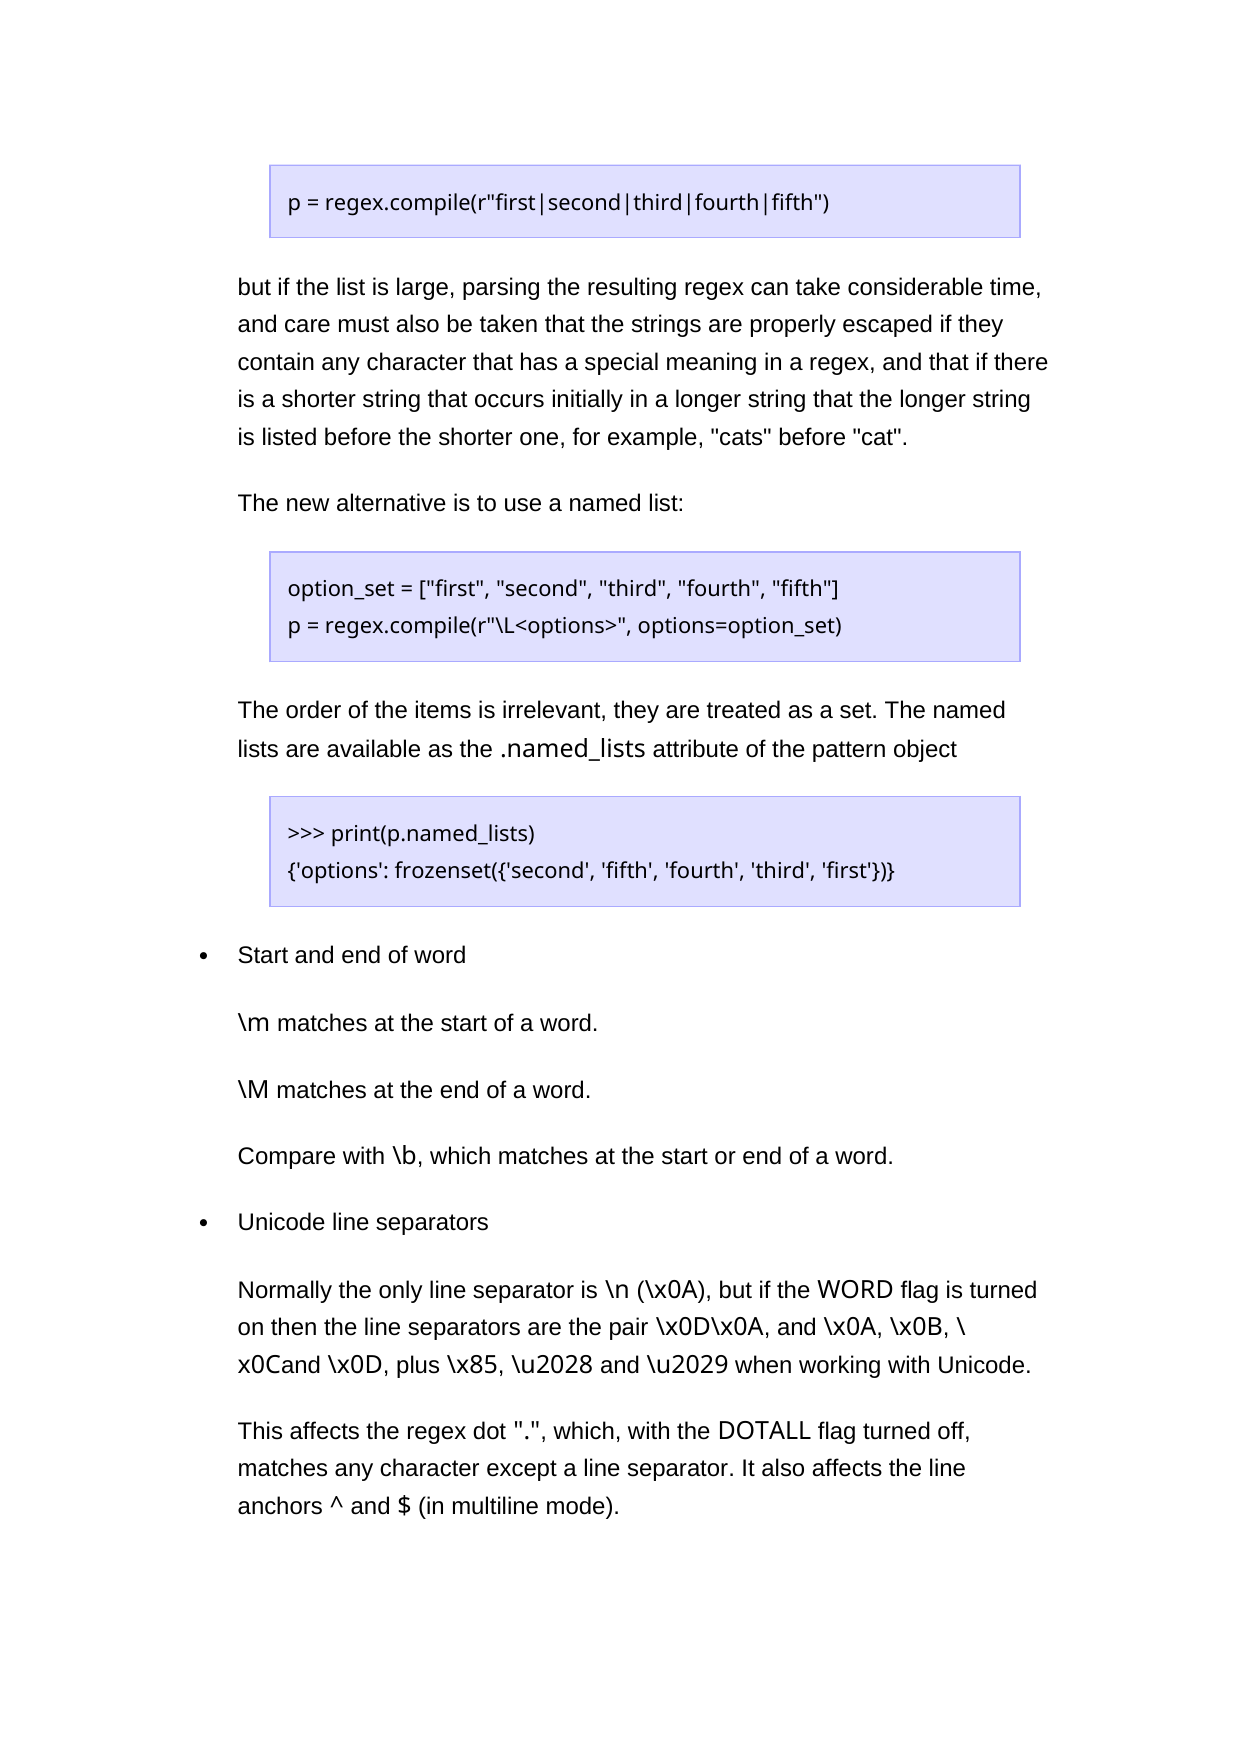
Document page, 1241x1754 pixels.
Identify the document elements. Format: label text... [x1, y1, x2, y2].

list Start and end of word [200, 936, 1053, 974]
text Normally the only line separator is \n (\x0A), but if the WORD flag is turned on then the line separators are the pair \x0D\x0A, and \x0A, \x0B, \x0Cand \x0D, plus \x85, \u2028 and \u2029 when working with Unicode. [237, 1270, 1053, 1382]
text The new alternative is to use a named list: [237, 484, 1053, 522]
text \M matches at the end of a word. [237, 1070, 1053, 1107]
text p = regex.compile(r"\L<options>", options=option_set) [271, 588, 1019, 661]
text >>> print(p.named_lists) [271, 797, 1019, 833]
text but if the list is large, parsing the resulting regex can take considerable time, and care must also be taken that the strings are properly escaped if they contain any character that has a special meaning in a regex, and that if there is a shorter string that occurs initially in a longer string that the longer string is listed before the shorter one, for example, "cats" before "cat". [237, 268, 1053, 455]
text \m matches at the start of a word. [237, 1003, 1053, 1041]
text The order of the items is irrelevant, they are treated as a set. The named lists are available as the .named_lists attribute of the pattern object [237, 692, 1053, 767]
text This affects the regex dot ".", which, with the DOTALL flag turned off, matches any character except a line separator. It also affects the line anchors ^ and $ (in multiline mode). [237, 1411, 1053, 1524]
text Compare with \b, which matches at the start or end of a word. [237, 1136, 1053, 1174]
text p = regex.compile(r"first|second|third|fourth|fifth") [271, 166, 1019, 237]
list Unicode line separators [200, 1203, 1053, 1241]
text {'options': frozenset({'second', 'fifth', 'fourth', 'third', 'first'})} [271, 833, 1019, 906]
text option_set = ["first", "second", "third", "fourth", "fifth"] [271, 553, 1019, 588]
